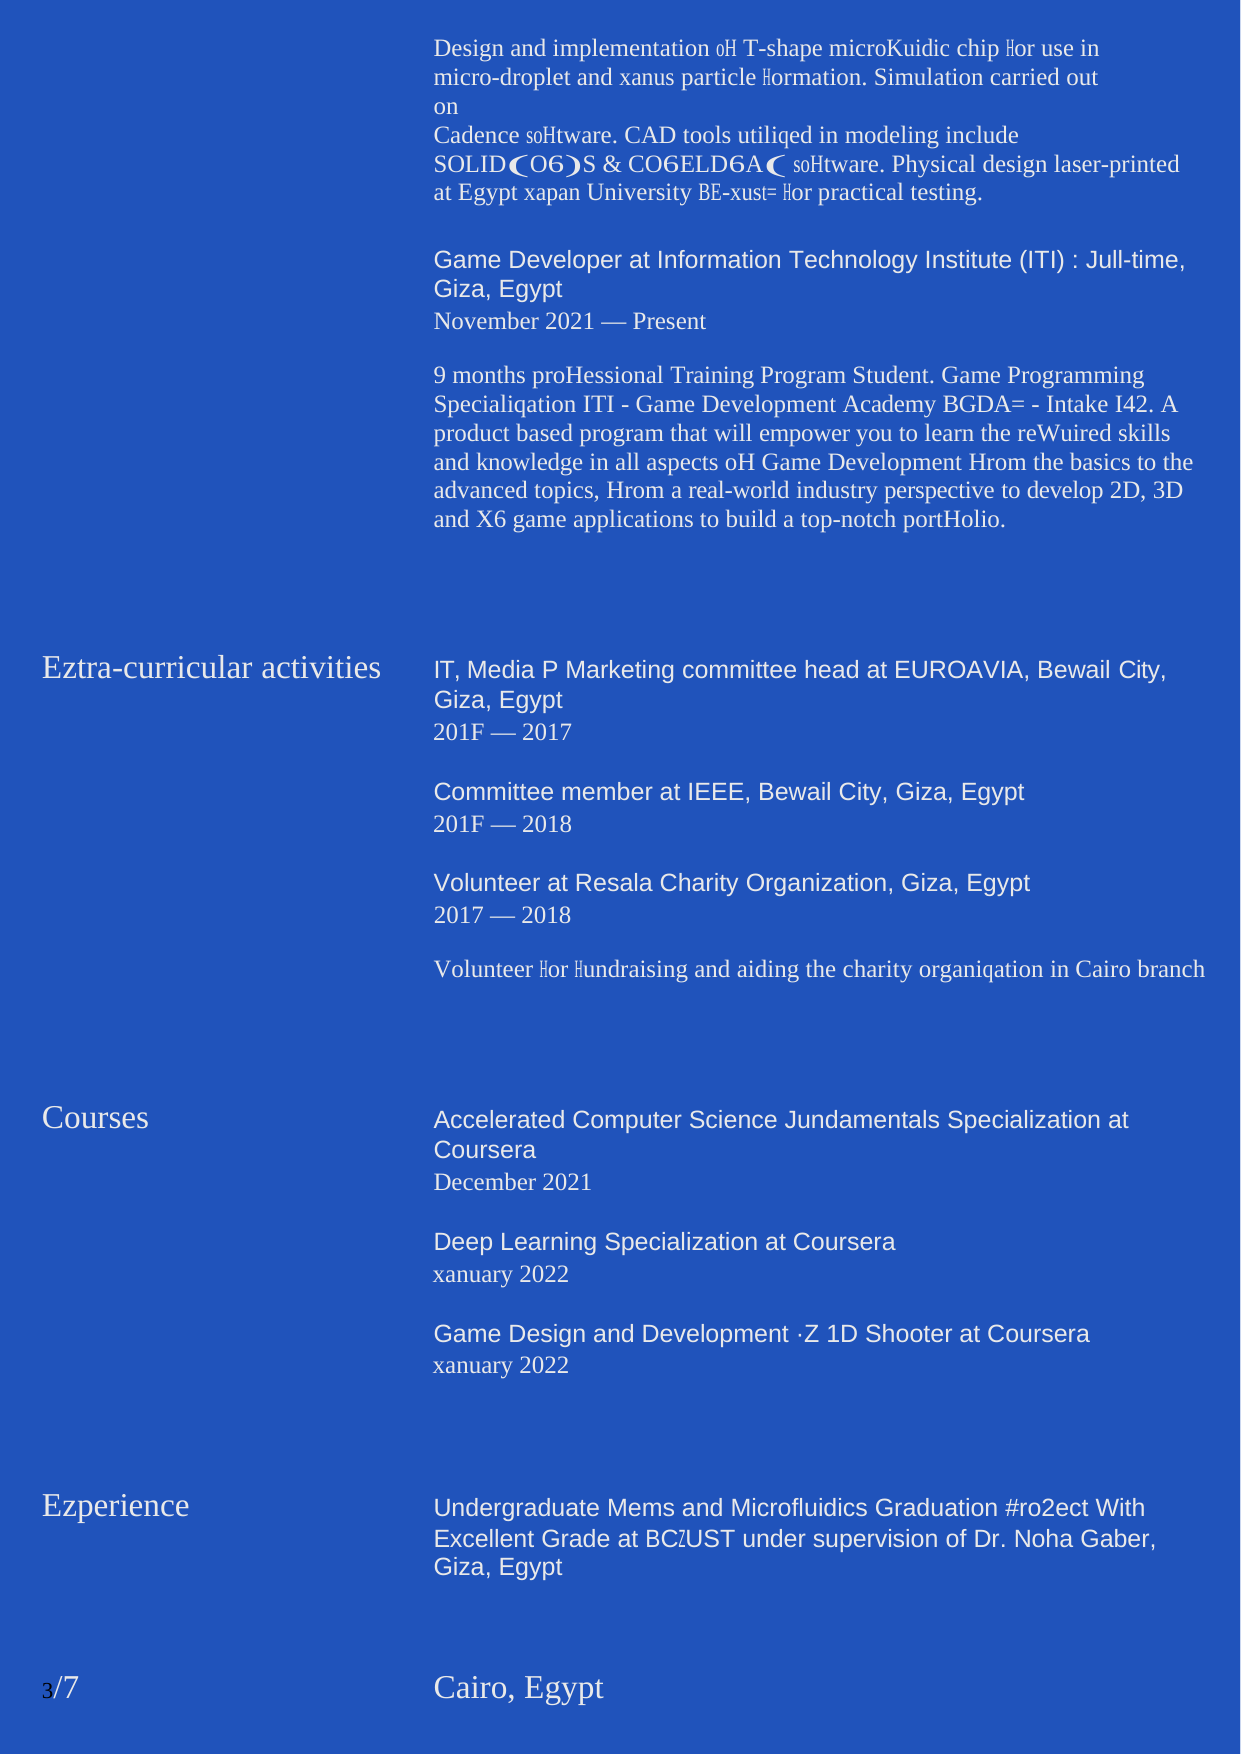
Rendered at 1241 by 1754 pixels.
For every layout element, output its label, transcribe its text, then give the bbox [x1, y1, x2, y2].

text Deep Learning Specialization at Coursera [433, 1227, 1215, 1256]
text Volunteer at Resala Charity Organization, Giza, Egypt [433, 868, 1215, 897]
text Committee member at IEEE, Bewail City, Giza, Egypt [433, 777, 1215, 805]
text November 2021 — Present [433, 306, 1215, 335]
text Giza, Egypt [422, 686, 574, 714]
text Volunteer Hor Hundraising and aiding the charity organiqation in Cairo branch [433, 954, 1215, 983]
text 201F — 2017 [430, 717, 574, 746]
text December 2021 [433, 1167, 1215, 1196]
text xanuary 2022 [428, 1259, 574, 1288]
text Game Developer at Information Technology Institute (ITI) : Jull-time, Giza, Egypt [433, 245, 1188, 303]
text Ezperience Undergraduate Mems and Microfluidics Graduation #ro2ect With Excellent Grade at BCZUST under supervision of Dr. Noha Gaber, Giza, Egypt [42, 1487, 1199, 1581]
text Design and implementation oH T-shape microKuidic chip Hor use in micro-droplet and xanus particle Hormation. Simulation carried out on [433, 33, 1127, 120]
text Courses Accelerated Computer Science Jundamentals Specialization at Coursera [42, 1100, 1133, 1164]
text 9 months proHessional Training Program Student. Game Programming Specialiqation ITI - Game Development Academy BGDA= - Intake I42. A product based program that will empower you to learn the reWuired skills and knowledge in all aspects oH Game Development Hrom the basics to the advanced topics, Hrom a real-world industry perspective to develop 2D, 3D and X6 game applications to build a top-notch portHolio. [433, 360, 1200, 533]
text 2017 — 2018 [430, 900, 574, 929]
text 201F — 2018 [430, 809, 574, 837]
text Cadence soHtware. CAD tools utiliqed in modeling include SOLID(O6)S & CO6ELD6A( soHtware. Physical design laser-printed at Egypt xapan University BE-xust= Hor practical testing. [433, 120, 1183, 206]
text xanuary 2022 [428, 1351, 574, 1379]
text Eztra-curricular activities IT, Media P Marketing committee head at EUROAVIA, Bewail City, [42, 648, 1215, 686]
text Game Design and Development ·Z 1D Shooter at Coursera [433, 1318, 1215, 1347]
